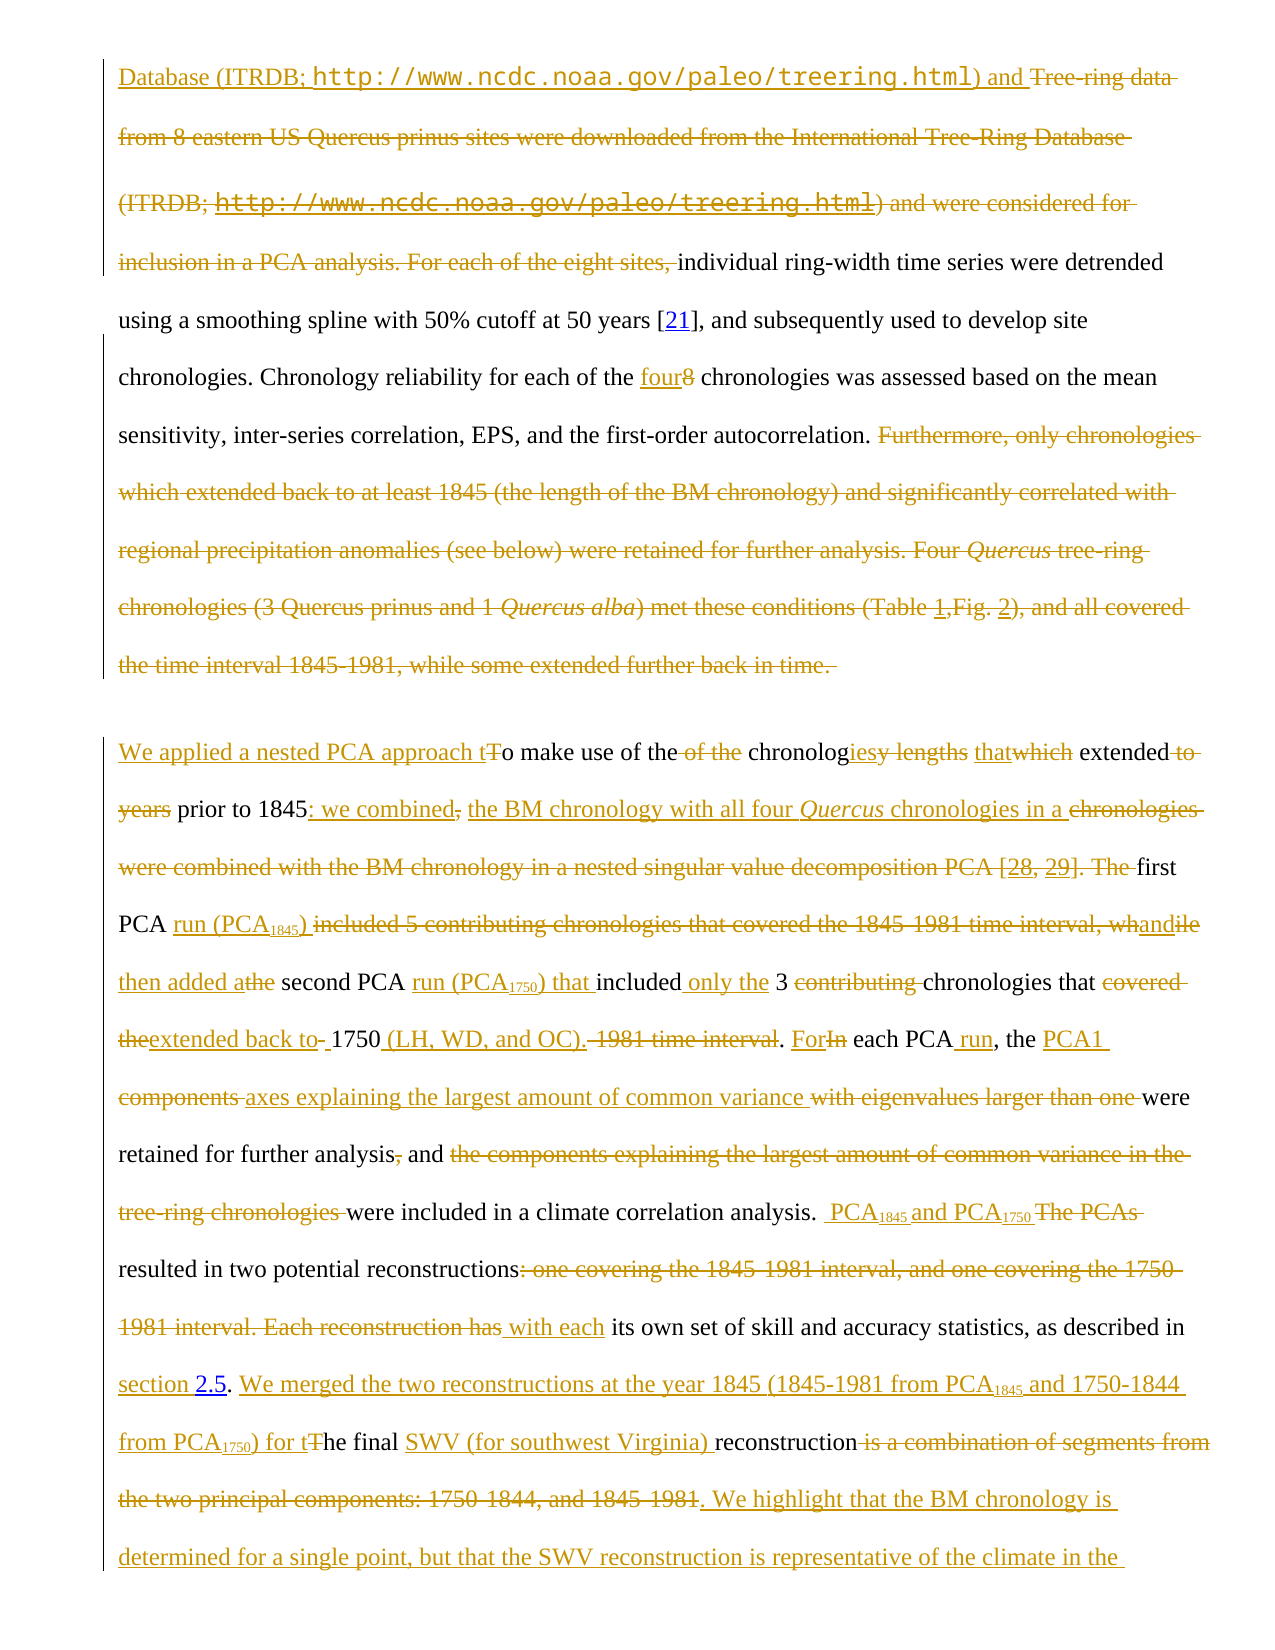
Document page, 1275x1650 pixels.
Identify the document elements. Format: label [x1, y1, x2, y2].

text [118, 59, 1216, 679]
text [118, 737, 1216, 1571]
